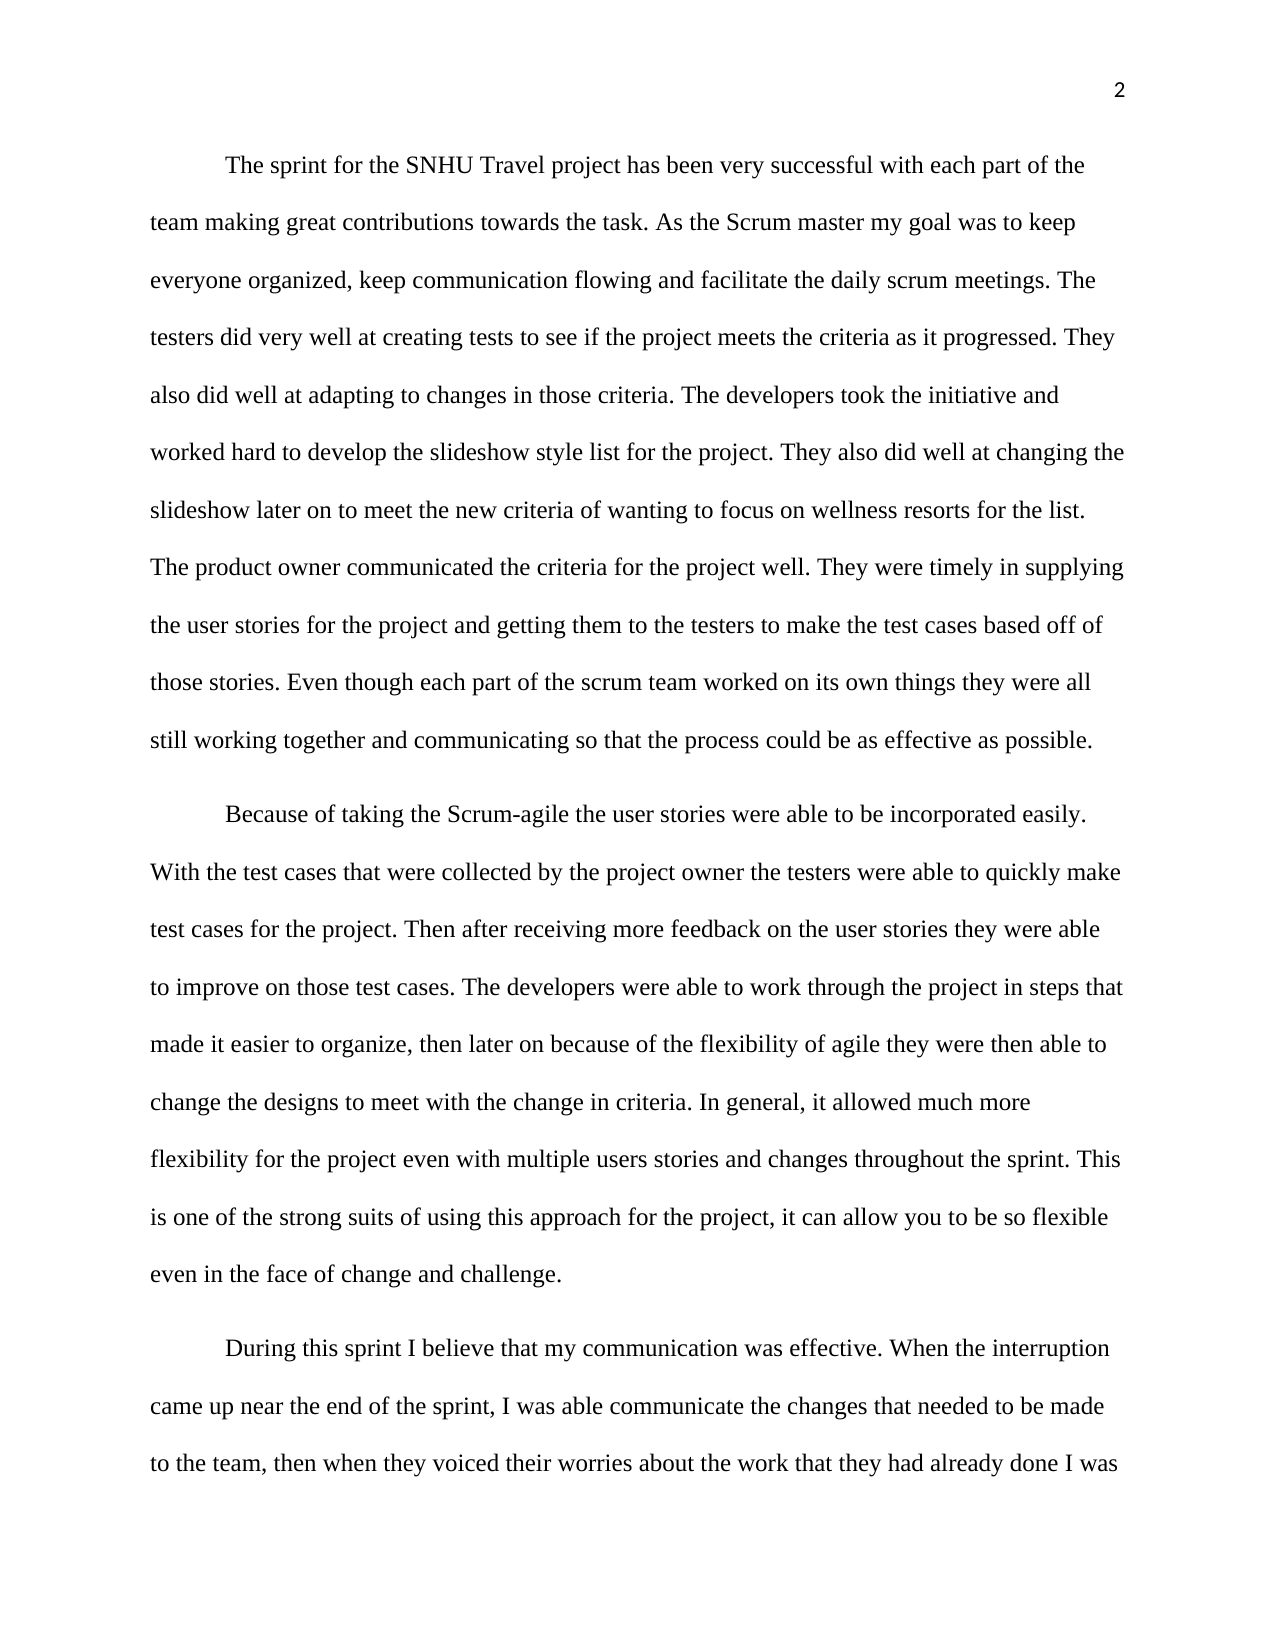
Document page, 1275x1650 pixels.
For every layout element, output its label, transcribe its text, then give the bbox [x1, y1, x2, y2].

text Because of taking the Scrum-agile the user stories were able to be incorporated easily. With the test cases that were collected by the project owner the testers were able to quickly make test cases for the project. Then after receiving more feedback on the user stories they were able to improve on those test cases. The developers were able to work through the project in steps that made it easier to organize, then later on because of the flexibility of agile they were then able to change the designs to meet with the change in criteria. In general, it allowed much more flexibility for the project even with multiple users stories and changes throughout the sprint. This is one of the strong suits of using this approach for the project, it can allow you to be so flexible even in the face of change and challenge. [150, 799, 1125, 1288]
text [150, 1333, 1125, 1477]
text The sprint for the SNHU Travel project has been very successful with each part of the team making great contributions towards the task. As the Scrum master my goal was to keep everyone organized, keep communication flowing and facilitate the daily scrum meetings. The testers did very well at creating tests to see if the project meets the criteria as it progressed. They also did well at adapting to changes in those criteria. The developers took the initiative and worked hard to develop the slideshow style list for the project. They also did well at changing the slideshow later on to meet the new criteria of wanting to focus on wellness resorts for the list. The product owner communicated the criteria for the project well. They were timely in supplying the user stories for the project and getting them to the testers to make the test cases based off of those stories. Even though each part of the scrum team worked on its own things they were all still working together and communicating so that the process could be as effective as possible. [150, 150, 1125, 754]
